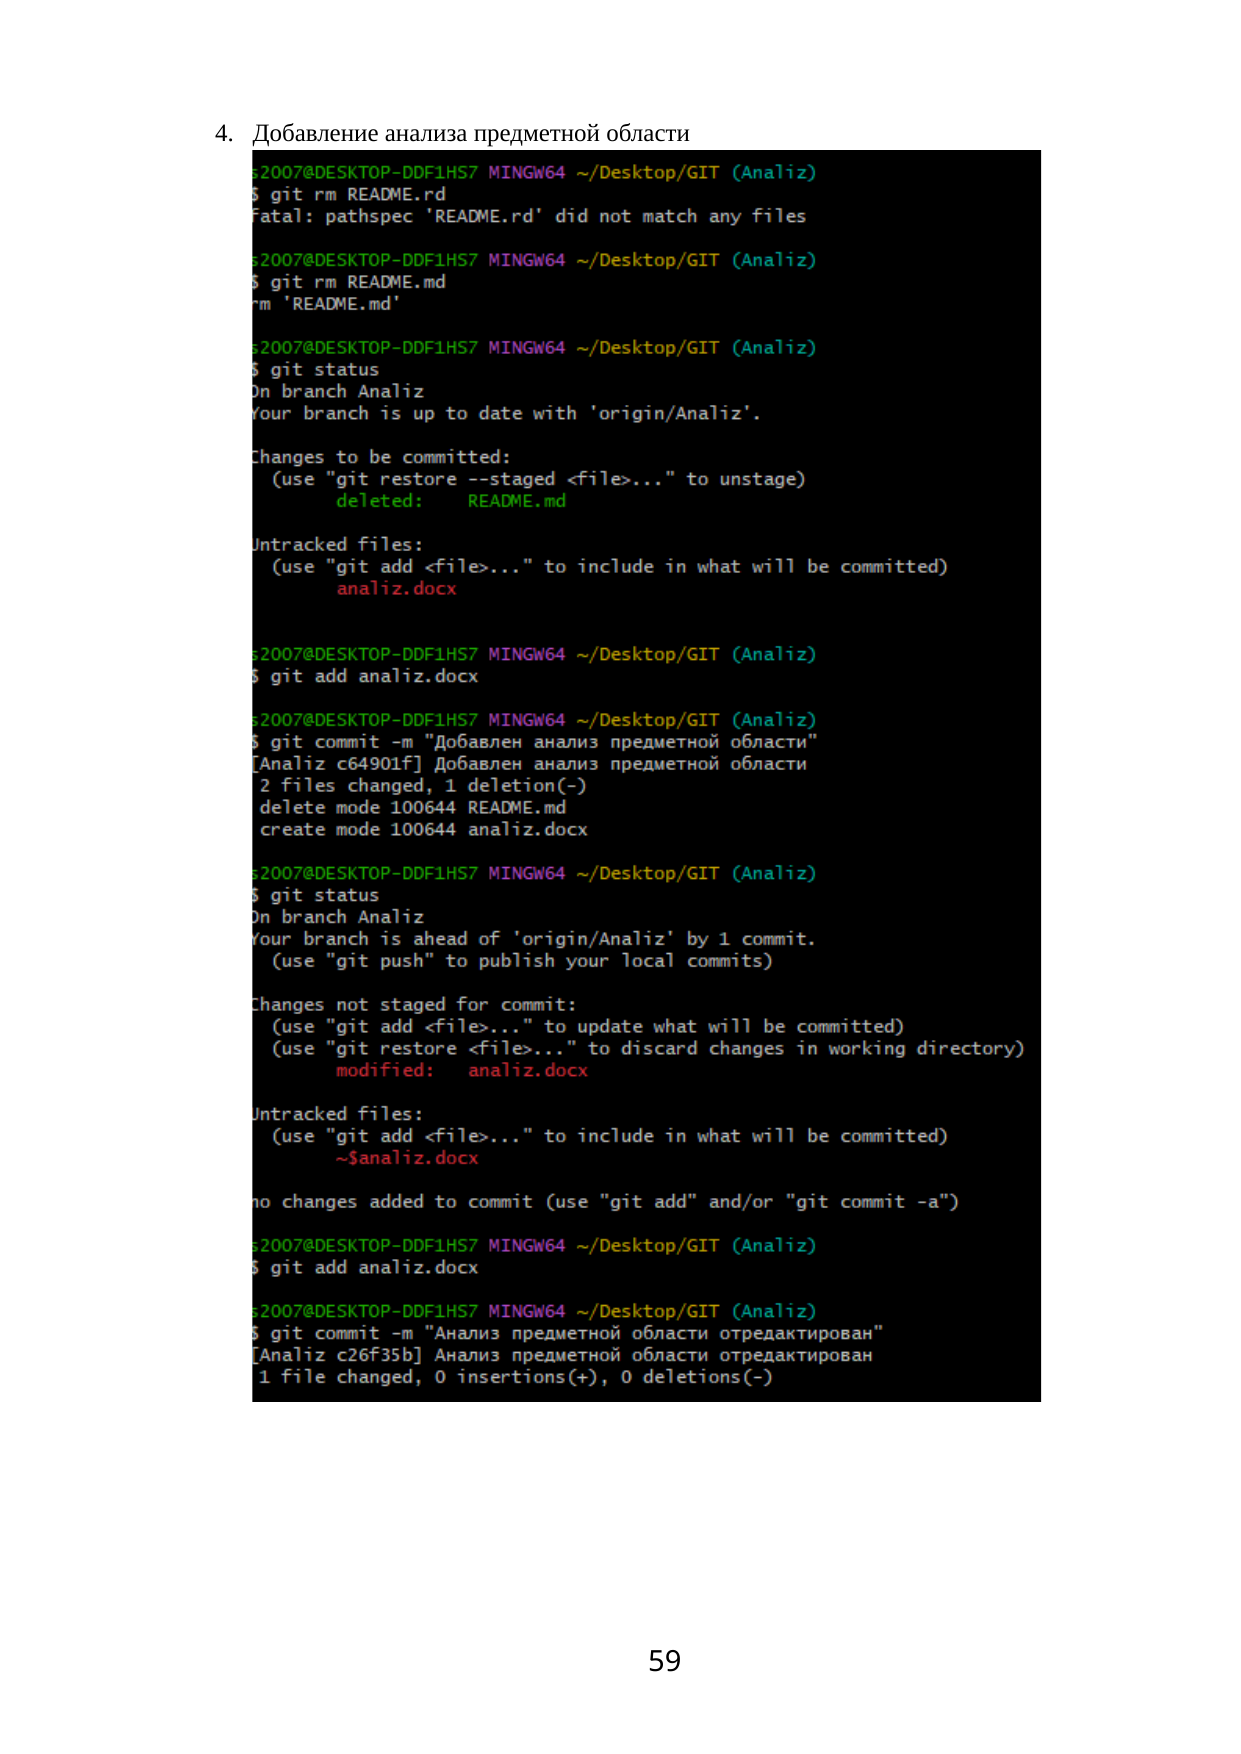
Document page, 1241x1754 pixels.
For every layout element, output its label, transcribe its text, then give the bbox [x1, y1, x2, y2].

picture [252, 150, 1042, 1402]
